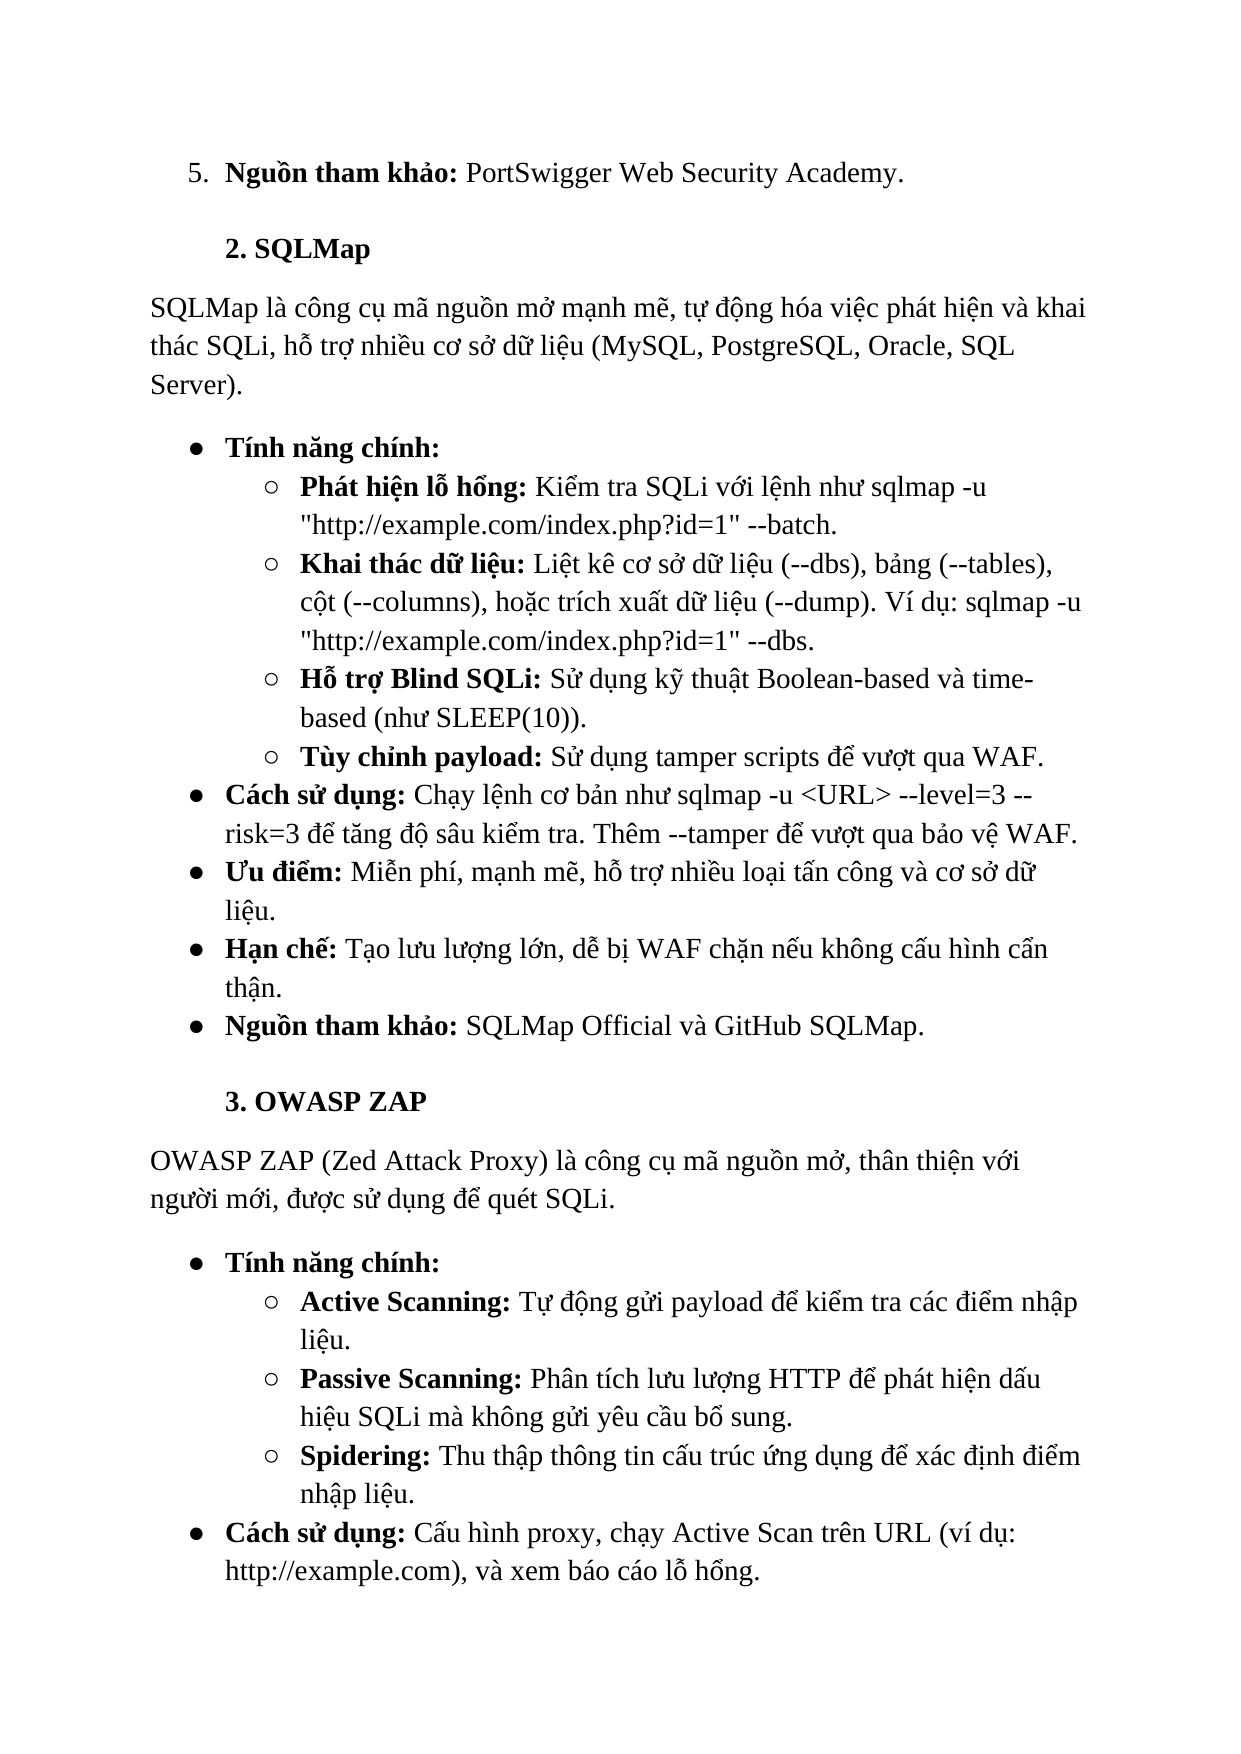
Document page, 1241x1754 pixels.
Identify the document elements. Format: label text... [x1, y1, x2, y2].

list Active Scanning: Tự động gửi payload để kiểm tra các điểm nhập liệu. [262, 1284, 1090, 1356]
subtitle 3. OWASP ZAP [225, 1084, 1090, 1118]
list Tính năng chính: [187, 1245, 1090, 1279]
list Ưu điểm: Miễn phí, mạnh mẽ, hỗ trợ nhiều loại tấn công và cơ sở dữ liệu. [187, 854, 1090, 926]
text OWASP ZAP (Zed Attack Proxy) là công cụ mã nguồn mở, thân thiện với người mới, được sử dụng để quét SQLi. [150, 1143, 1090, 1215]
list Tính năng chính: [187, 430, 1090, 464]
list Khai thác dữ liệu: Liệt kê cơ sở dữ liệu (--dbs), bảng (--tables), cột (--columns), hoặc trích xuất dữ liệu (--dump). Ví dụ: sqlmap -u "http://example.com/index.php?id=1" --dbs. [262, 546, 1090, 657]
list Spidering: Thu thập thông tin cấu trúc ứng dụng để xác định điểm nhập liệu. [262, 1438, 1090, 1510]
list Cách sử dụng: Cấu hình proxy, chạy Active Scan trên URL (ví dụ: http://example.com), và xem báo cáo lỗ hổng. [187, 1515, 1090, 1587]
list Nguồn tham khảo: PortSwigger Web Security Academy. [187, 155, 1090, 189]
list Passive Scanning: Phân tích lưu lượng HTTP để phát hiện dấu hiệu SQLi mà không gửi yêu cầu bổ sung. [262, 1361, 1090, 1433]
list Phát hiện lỗ hổng: Kiểm tra SQLi với lệnh như sqlmap -u "http://example.com/index.php?id=1" --batch. [262, 469, 1090, 541]
list Hỗ trợ Blind SQLi: Sử dụng kỹ thuật Boolean-based và time-based (như SLEEP(10)). [262, 662, 1090, 734]
list Hạn chế: Tạo lưu lượng lớn, dễ bị WAF chặn nếu không cấu hình cẩn thận. [187, 931, 1090, 1003]
subtitle 2. SQLMap [225, 231, 1090, 265]
list Tùy chỉnh payload: Sử dụng tamper scripts để vượt qua WAF. [262, 739, 1090, 772]
text SQLMap là công cụ mã nguồn mở mạnh mẽ, tự động hóa việc phát hiện và khai thác SQLi, hỗ trợ nhiều cơ sở dữ liệu (MySQL, PostgreSQL, Oracle, SQL Server). [150, 290, 1090, 400]
list Cách sử dụng: Chạy lệnh cơ bản như sqlmap -u <URL> --level=3 --risk=3 để tăng độ sâu kiểm tra. Thêm --tamper để vượt qua bảo vệ WAF. [187, 777, 1090, 849]
list Nguồn tham khảo: SQLMap Official và GitHub SQLMap. [187, 1008, 1090, 1042]
